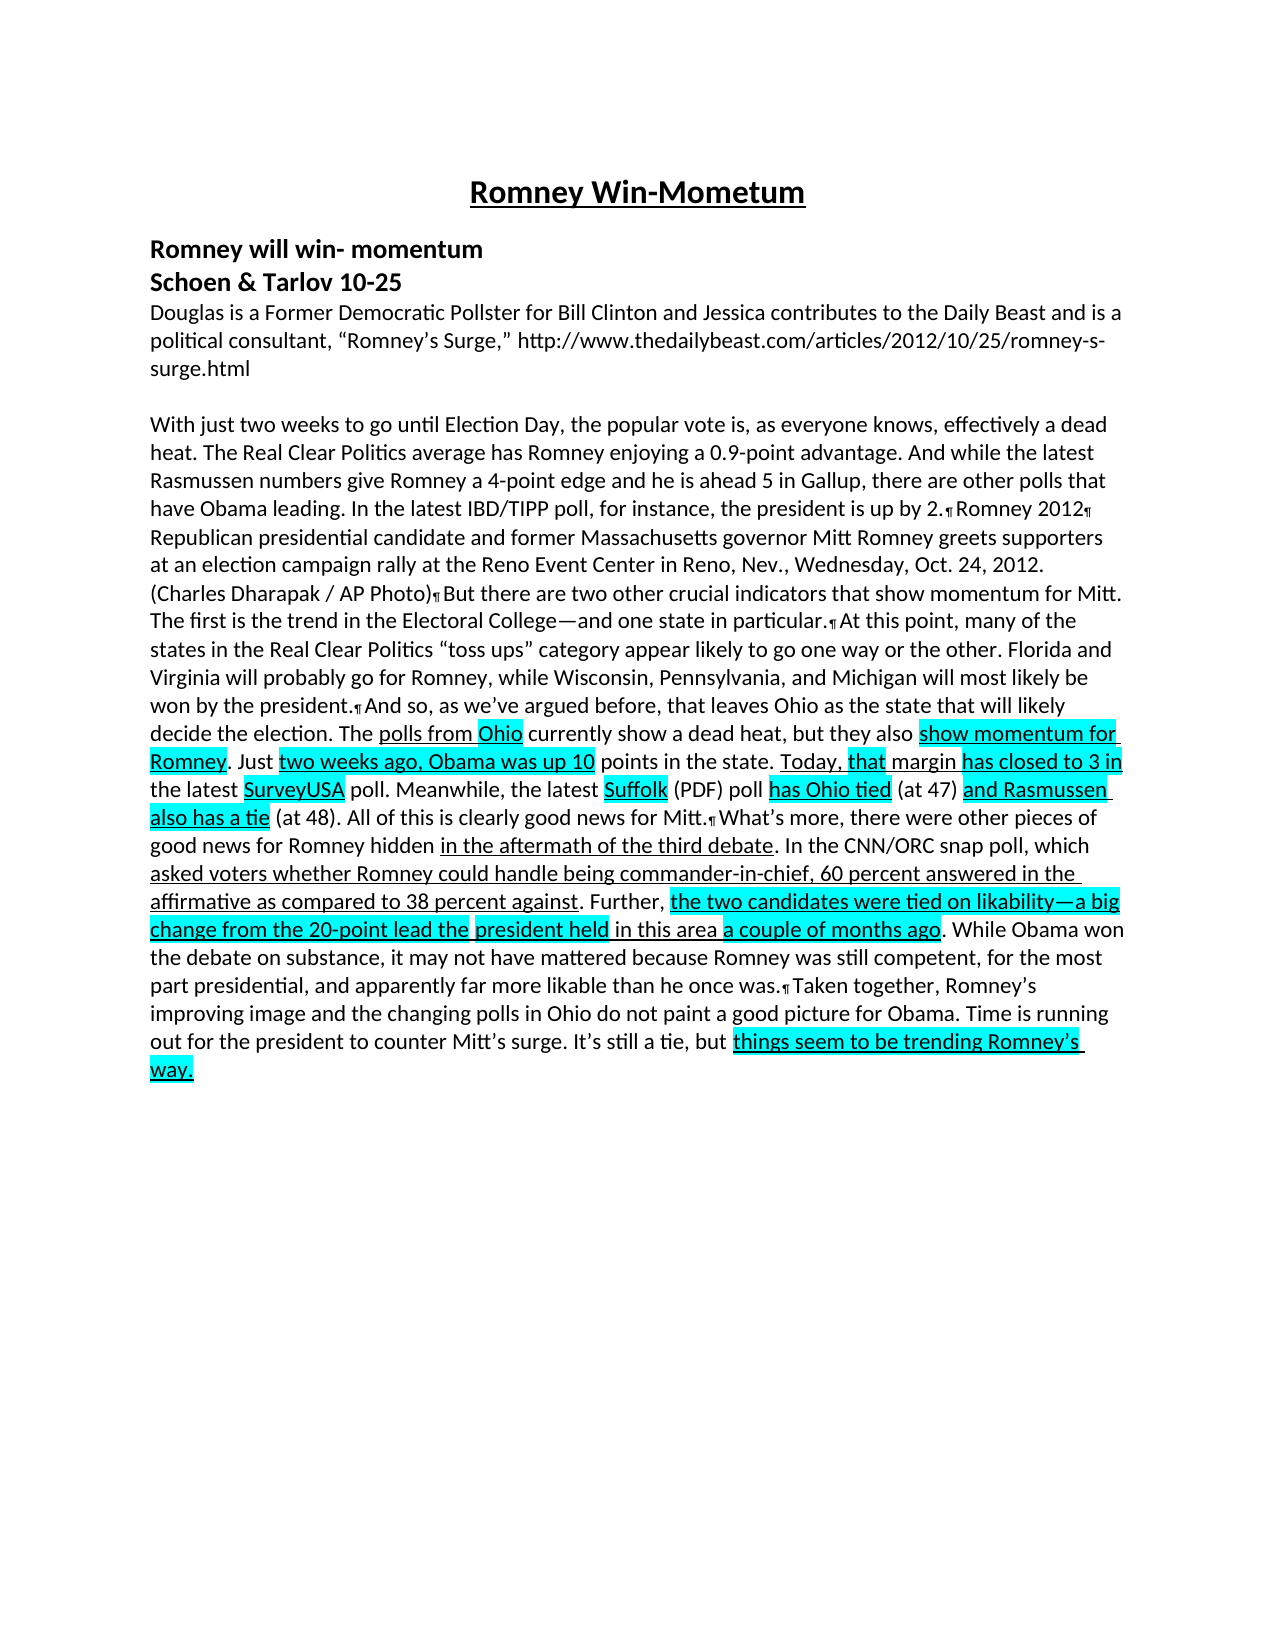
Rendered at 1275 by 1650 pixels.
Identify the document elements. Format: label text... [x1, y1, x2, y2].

text Schoen & Tarlov 10-25 [150, 265, 1125, 298]
subtitle Romney Win-Mometum [150, 171, 1125, 212]
text Douglas is a Former Democratic Pollster for Bill Clinton and Jessica contributes to the Daily Beast and is a political consultant, “Romney’s Surge,” http://www.thedailybeast.com/articles/2012/10/25/romney-s-surge.html [150, 298, 1125, 382]
text With just two weeks to go until Election Day, the popular vote is, as everyone knows, effectively a dead heat. The Real Clear Politics average has Romney enjoying a 0.9-point advantage. And while the latest Rasmussen numbers give Romney a 4-point edge and he is ahead 5 in Gallup, there are other polls that have Obama leading. In the latest IBD/TIPP poll, for instance, the president is up by 2.¶ Romney 2012¶ Republican presidential candidate and former Massachusetts governor Mitt Romney greets supporters at an election campaign rally at the Reno Event Center in Reno, Nev., Wednesday, Oct. 24, 2012. (Charles Dharapak / AP Photo)¶ But there are two other crucial indicators that show momentum for Mitt. The first is the trend in the Electoral College—and one state in particular.¶ At this point, many of the states in the Real Clear Politics “toss ups” category appear likely to go one way or the other. Florida and Virginia will probably go for Romney, while Wisconsin, Pennsylvania, and Michigan will most likely be won by the president.¶ And so, as we’ve argued before, that leaves Ohio as the state that will likely decide the election. The polls from Ohio currently show a dead heat, but they also show momentum for Romney. Just two weeks ago, Obama was up 10 points in the state. Today, that margin has closed to 3 in the latest SurveyUSA poll. Meanwhile, the latest Suffolk (PDF) poll has Ohio tied (at 47) and Rasmussen also has a tie (at 48). All of this is clearly good news for Mitt.¶ What’s more, there were other pieces of good news for Romney hidden in the aftermath of the third debate. In the CNN/ORC snap poll, which asked voters whether Romney could handle being commander-in-chief, 60 percent answered in the affirmative as compared to 38 percent against. Further, the two candidates were tied on likability—a big change from the 20-point lead the president held in this area a couple of months ago. While Obama won the debate on substance, it may not have mattered because Romney was still competent, for the most part presidential, and apparently far more likable than he once was.¶ Taken together, Romney’s improving image and the changing polls in Ohio do not paint a good picture for Obama. Time is running out for the president to counter Mitt’s surge. It’s still a tie, but things seem to be trending Romney’s way. [150, 411, 1125, 1083]
subtitle Romney will win- momentum [150, 232, 1125, 265]
